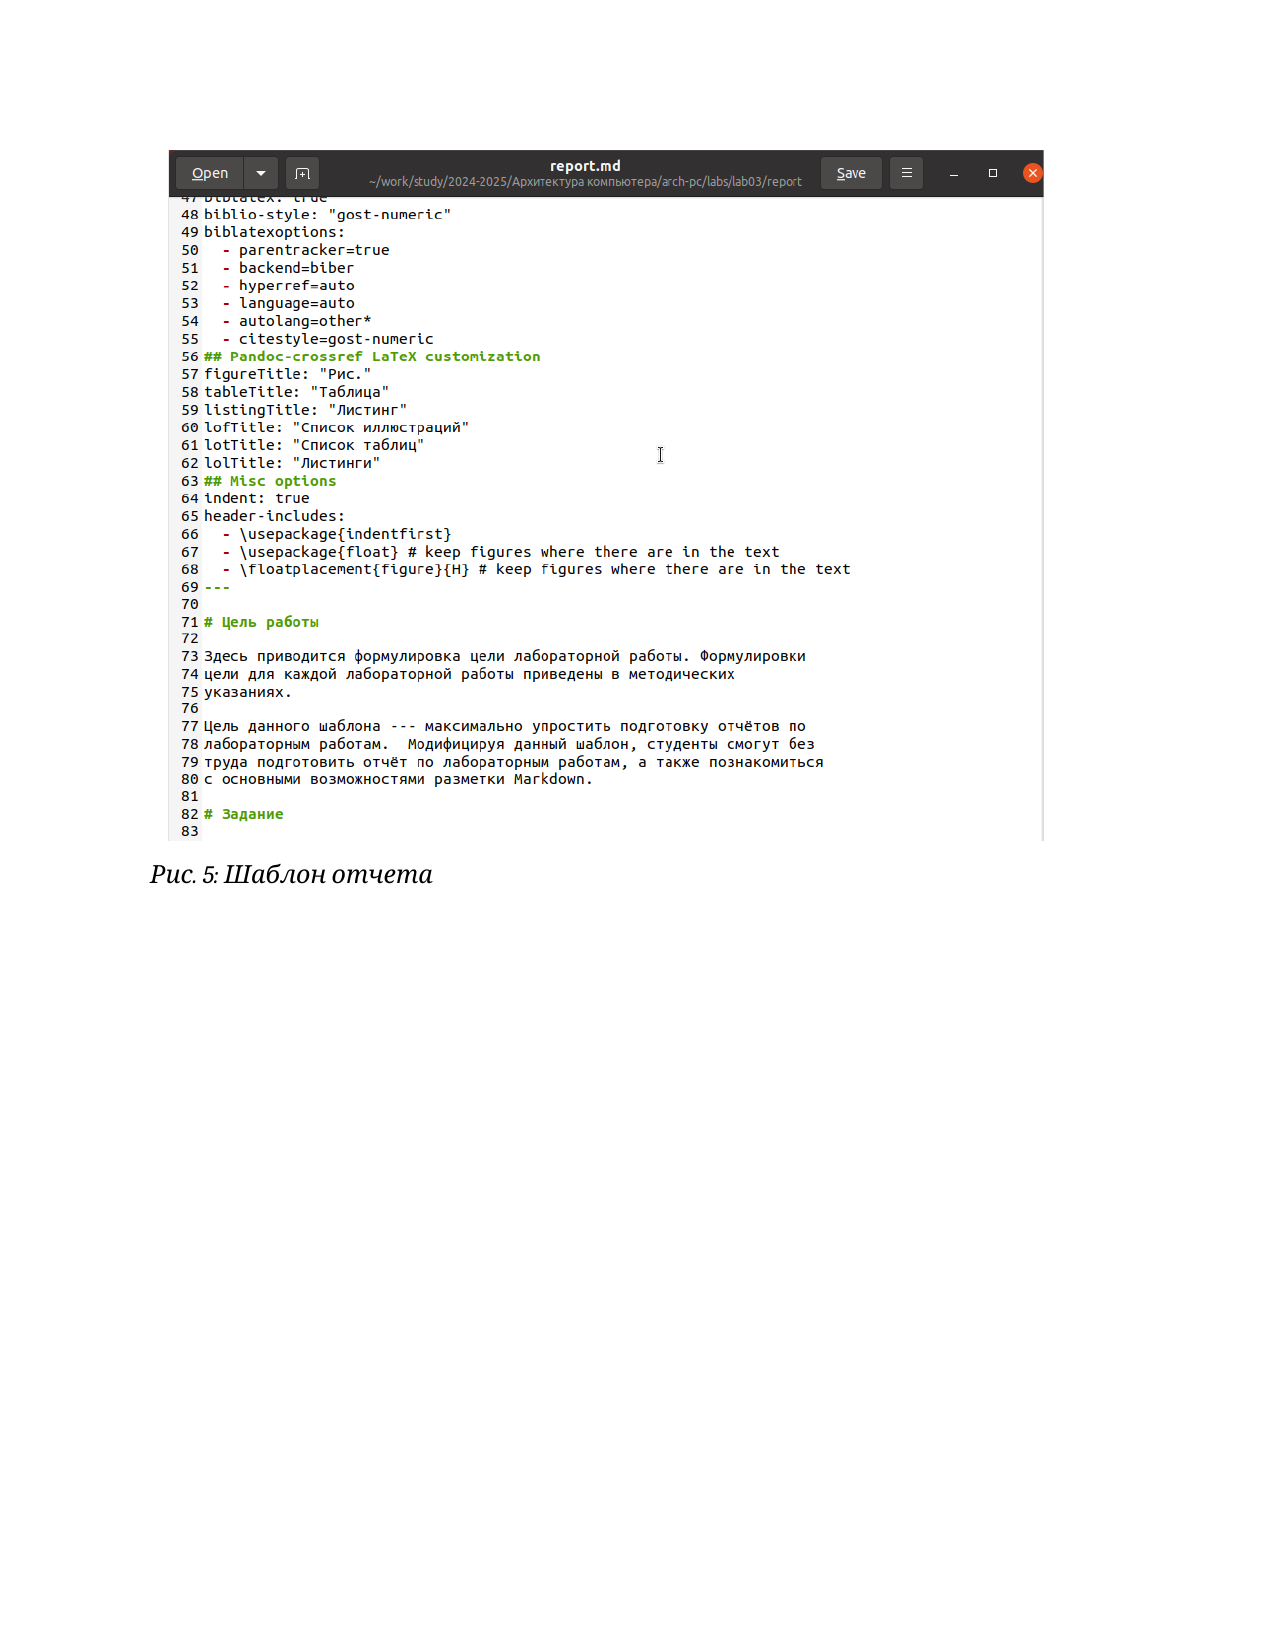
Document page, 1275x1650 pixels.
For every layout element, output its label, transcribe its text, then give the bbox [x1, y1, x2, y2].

text Рис. 5: Шаблон отчета [150, 861, 1125, 890]
picture [168, 150, 1044, 841]
